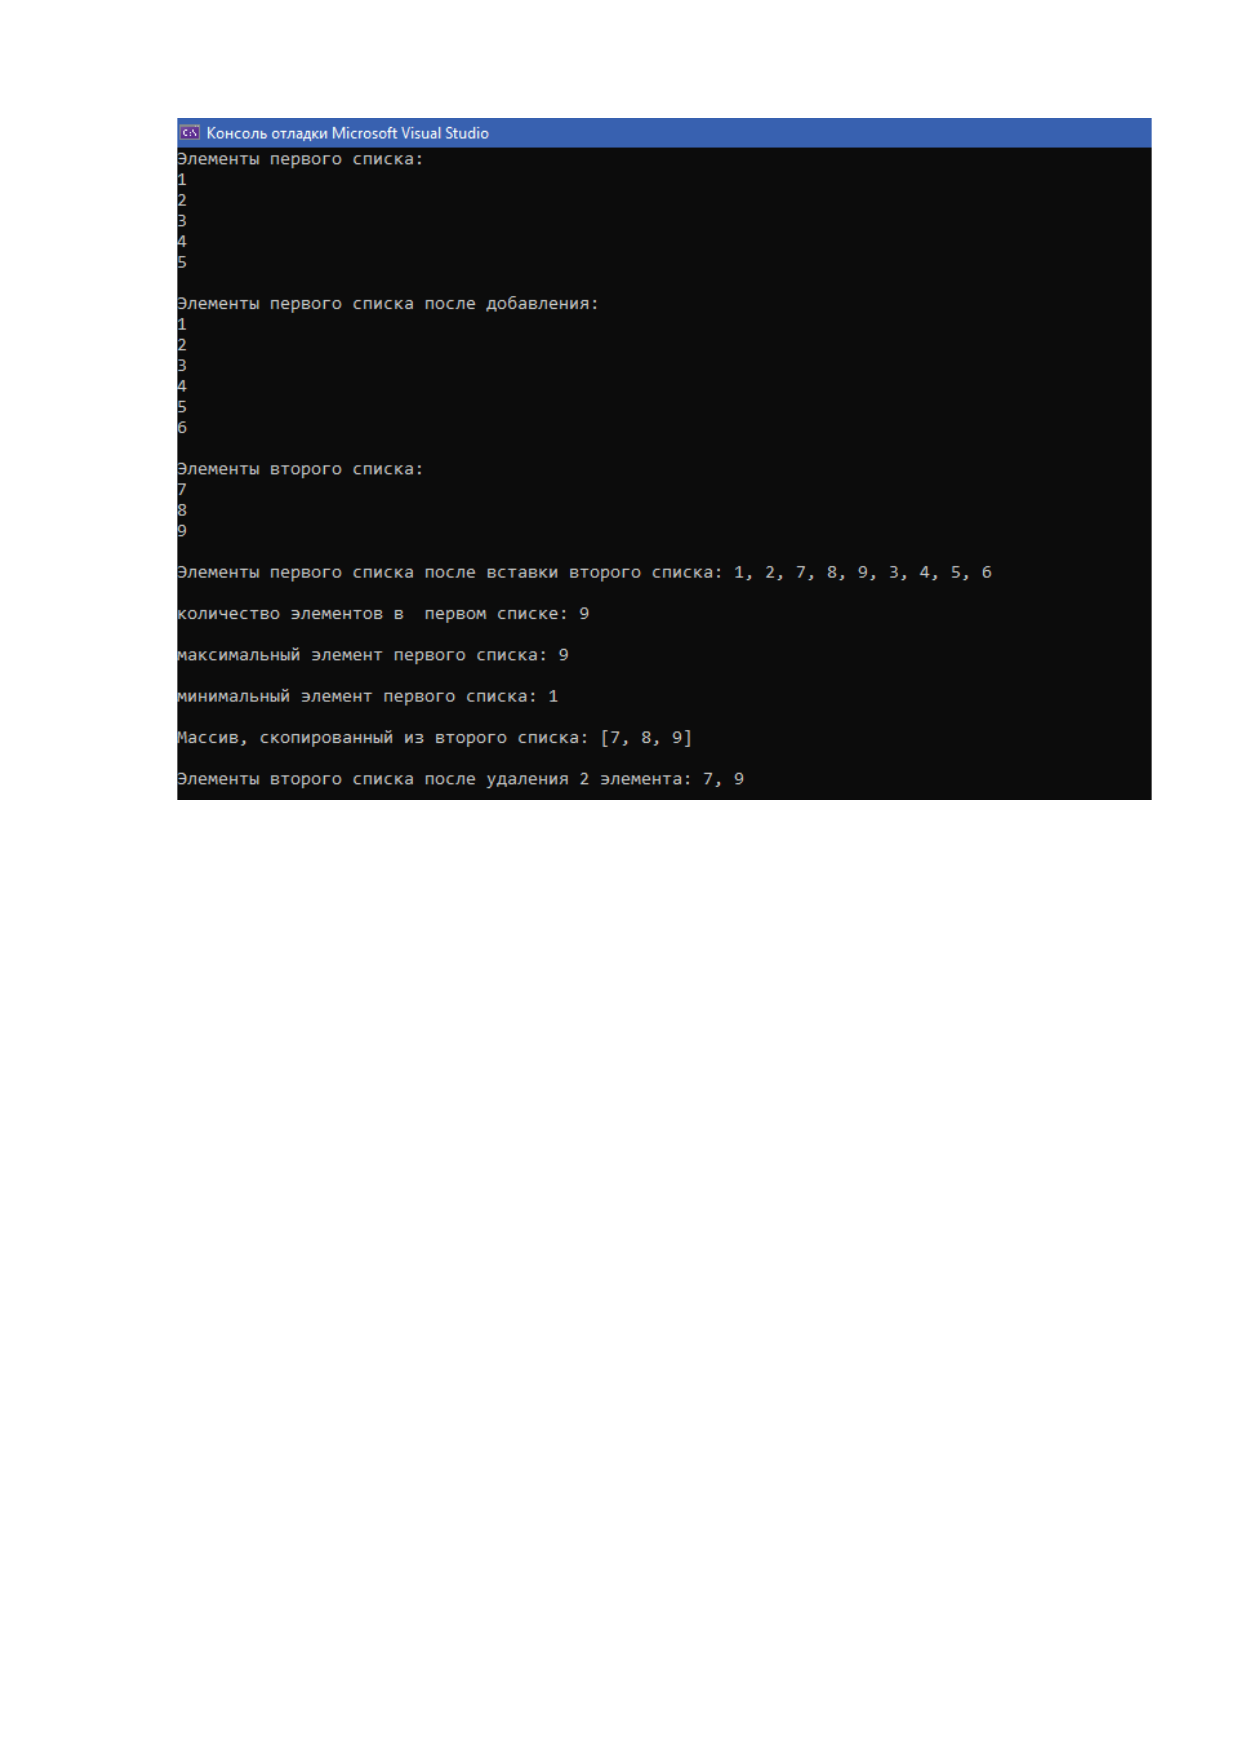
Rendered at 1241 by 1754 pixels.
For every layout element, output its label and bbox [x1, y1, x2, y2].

picture [177, 118, 1152, 800]
